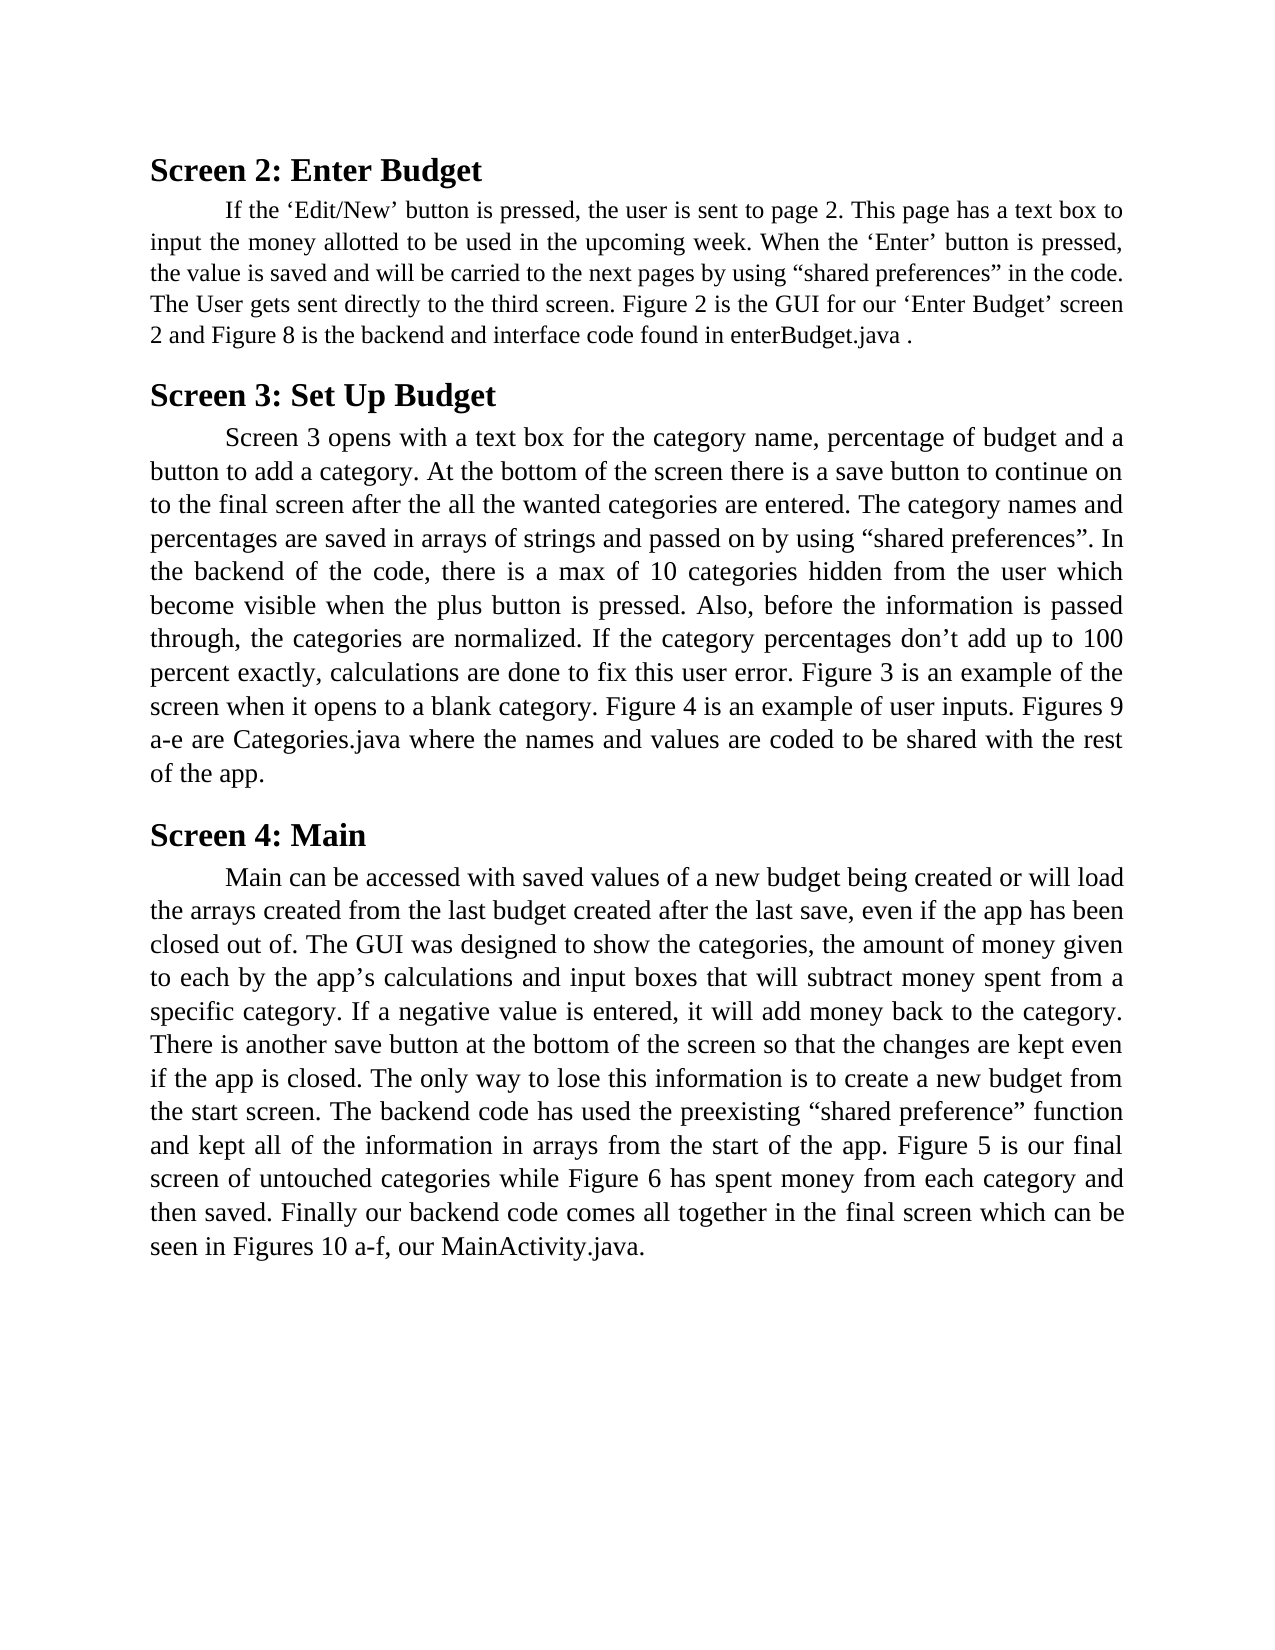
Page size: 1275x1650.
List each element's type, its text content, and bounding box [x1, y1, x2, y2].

subtitle Screen 3 opens with a text box for the category name, percentage of budget and a button to add a category. At the bottom of the screen there is a save button to continue on to the final screen after the all the wanted categories are entered. The category names and percentages are saved in arrays of strings and passed on by using “shared preferences”. In the backend of the code, there is a max of 10 categories hidden from the user which become visible when the plus button is pressed. Also, before the information is passed through, the categories are normalized. If the category percentages don’t add up to 100 percent exactly, calculations are done to fix this user error. Figure 3 is an example of the screen when it opens to a blank category. Figure 4 is an example of user inputs. Figures 9 a-e are Categories.java where the names and values are coded to be shared with the rest of the app. [150, 421, 1125, 788]
subtitle Main can be accessed with saved values of a new budget being created or will load the arrays created from the last budget created after the last save, even if the app has been closed out of. The GUI was designed to show the categories, the amount of money given to each by the app’s calculations and input boxes that will subtract money spent from a specific category. If a negative value is entered, it will add money back to the category. There is another save button at the bottom of the screen so that the changes are kept even if the app is closed. The only way to lose this information is to create a new budget from the start screen. The backend code has used the preexisting “shared preference” function and kept all of the information in arrays from the start of the app. Figure 5 is our final screen of untouched categories while Figure 6 has spent money from each category and then saved. Finally our backend code comes all together in the final screen which can be seen in Figures 10 a-f, our MainActivity.java. [150, 861, 1125, 1261]
subtitle If the ‘Edit/New’ button is pressed, the user is sent to page 2. This page has a text box to input the money allotted to be used in the upcoming week. When the ‘Enter’ button is pressed, the value is saved and will be carried to the next pages by using “shared preferences” in the code. The User gets sent directly to the third screen. Figure 2 is the GUI for our ‘Enter Budget’ screen 2 and Figure 8 is the backend and interface code found in enterBudget.java . [150, 196, 1125, 348]
subtitle Screen 3: Set Up Budget [150, 376, 1125, 414]
subtitle Screen 2: Enter Budget [150, 150, 1125, 188]
subtitle Screen 4: Main [150, 815, 1125, 853]
